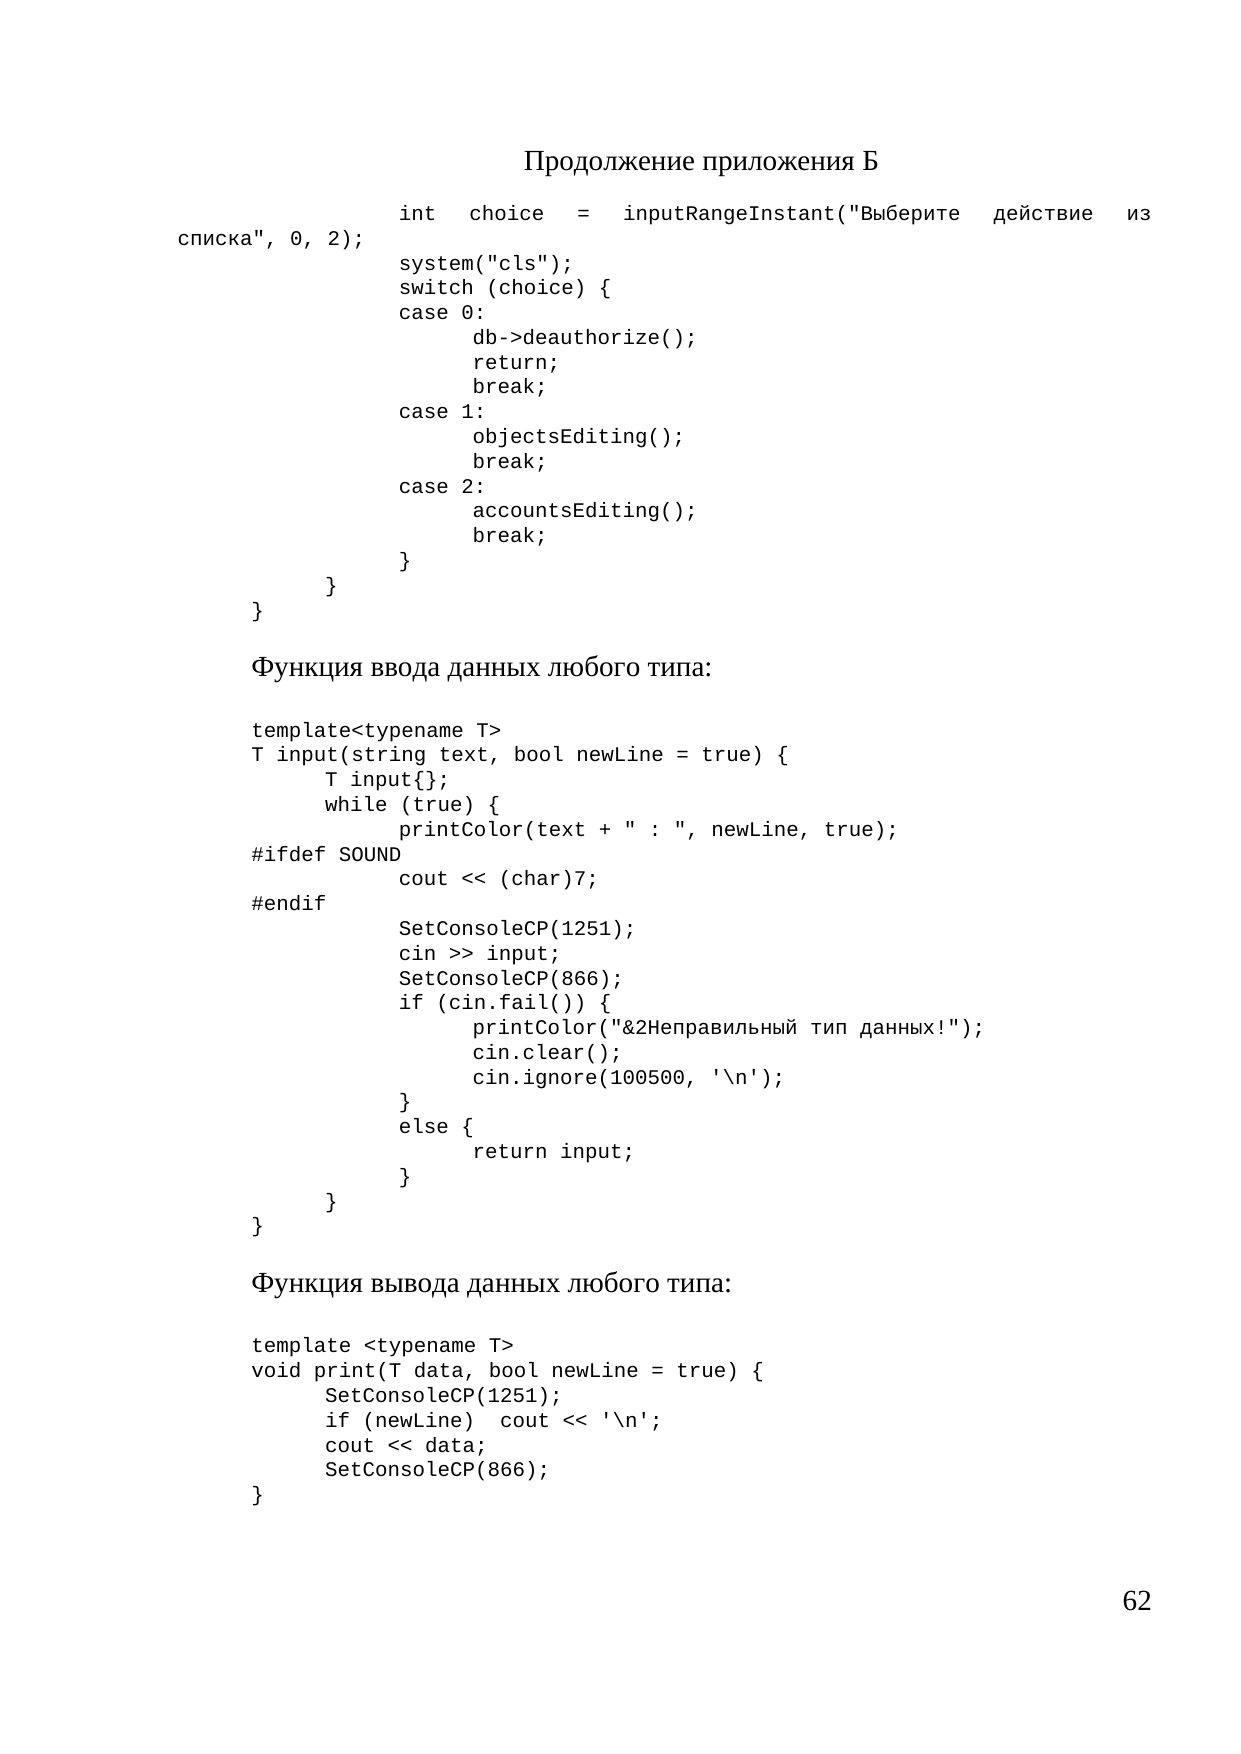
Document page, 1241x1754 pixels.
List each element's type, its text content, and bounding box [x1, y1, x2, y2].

text cout << data; [177, 1434, 1152, 1458]
text objectsEditing(); [177, 426, 1152, 450]
text #endif [177, 893, 1152, 917]
text SetConsoleCP(866); [177, 967, 1152, 991]
text } [177, 599, 1152, 623]
text break; [177, 525, 1152, 549]
text while (true) { [177, 794, 1152, 818]
text cin.clear(); [177, 1042, 1152, 1066]
text return; [177, 352, 1152, 375]
text } [177, 1191, 1152, 1214]
text if (cin.fail()) { [177, 992, 1152, 1016]
text template<typename T> [177, 719, 1152, 743]
text return input; [177, 1141, 1152, 1165]
text accountsEditing(); [177, 500, 1152, 524]
text SetConsoleCP(1251); [177, 1385, 1152, 1409]
text SetConsoleCP(1251); [177, 918, 1152, 942]
text } [177, 575, 1152, 598]
text T input{}; [177, 769, 1152, 793]
text template <typename T> [177, 1335, 1152, 1359]
text cin.ignore(100500, '\n'); [177, 1067, 1152, 1090]
text printColor("&2Неправильный тип данных!"); [177, 1017, 1152, 1041]
text cout << (char)7; [177, 868, 1152, 892]
text if (newLine) cout << '\n'; [177, 1410, 1152, 1433]
text SetConsoleCP(866); [177, 1459, 1152, 1483]
text case 0: [177, 302, 1152, 326]
text Функция вывода данных любого типа: [177, 1265, 1152, 1298]
text Функция ввода данных любого типа: [177, 649, 1152, 683]
text cin >> input; [177, 943, 1152, 966]
text int choice = inputRangeInstant("Выберите действие из списка", 0, 2); [177, 203, 1152, 251]
text else { [177, 1116, 1152, 1140]
text case 2: [177, 476, 1152, 499]
text } [177, 1166, 1152, 1189]
text T input(string text, bool newLine = true) { [177, 744, 1152, 768]
text printColor(text + " : ", newLine, true); [177, 819, 1152, 842]
text switch (choice) { [177, 277, 1152, 301]
text #ifdef SOUND [177, 843, 1152, 867]
text Продолжение приложения Б [177, 143, 1152, 176]
text } [177, 550, 1152, 574]
text case 1: [177, 401, 1152, 425]
text break; [177, 376, 1152, 400]
text } [177, 1484, 1152, 1508]
text } [177, 1091, 1152, 1115]
text } [177, 1215, 1152, 1239]
text system("cls"); [177, 252, 1152, 276]
text void print(T data, bool newLine = true) { [177, 1360, 1152, 1384]
text break; [177, 451, 1152, 474]
text db->deauthorize(); [177, 327, 1152, 351]
